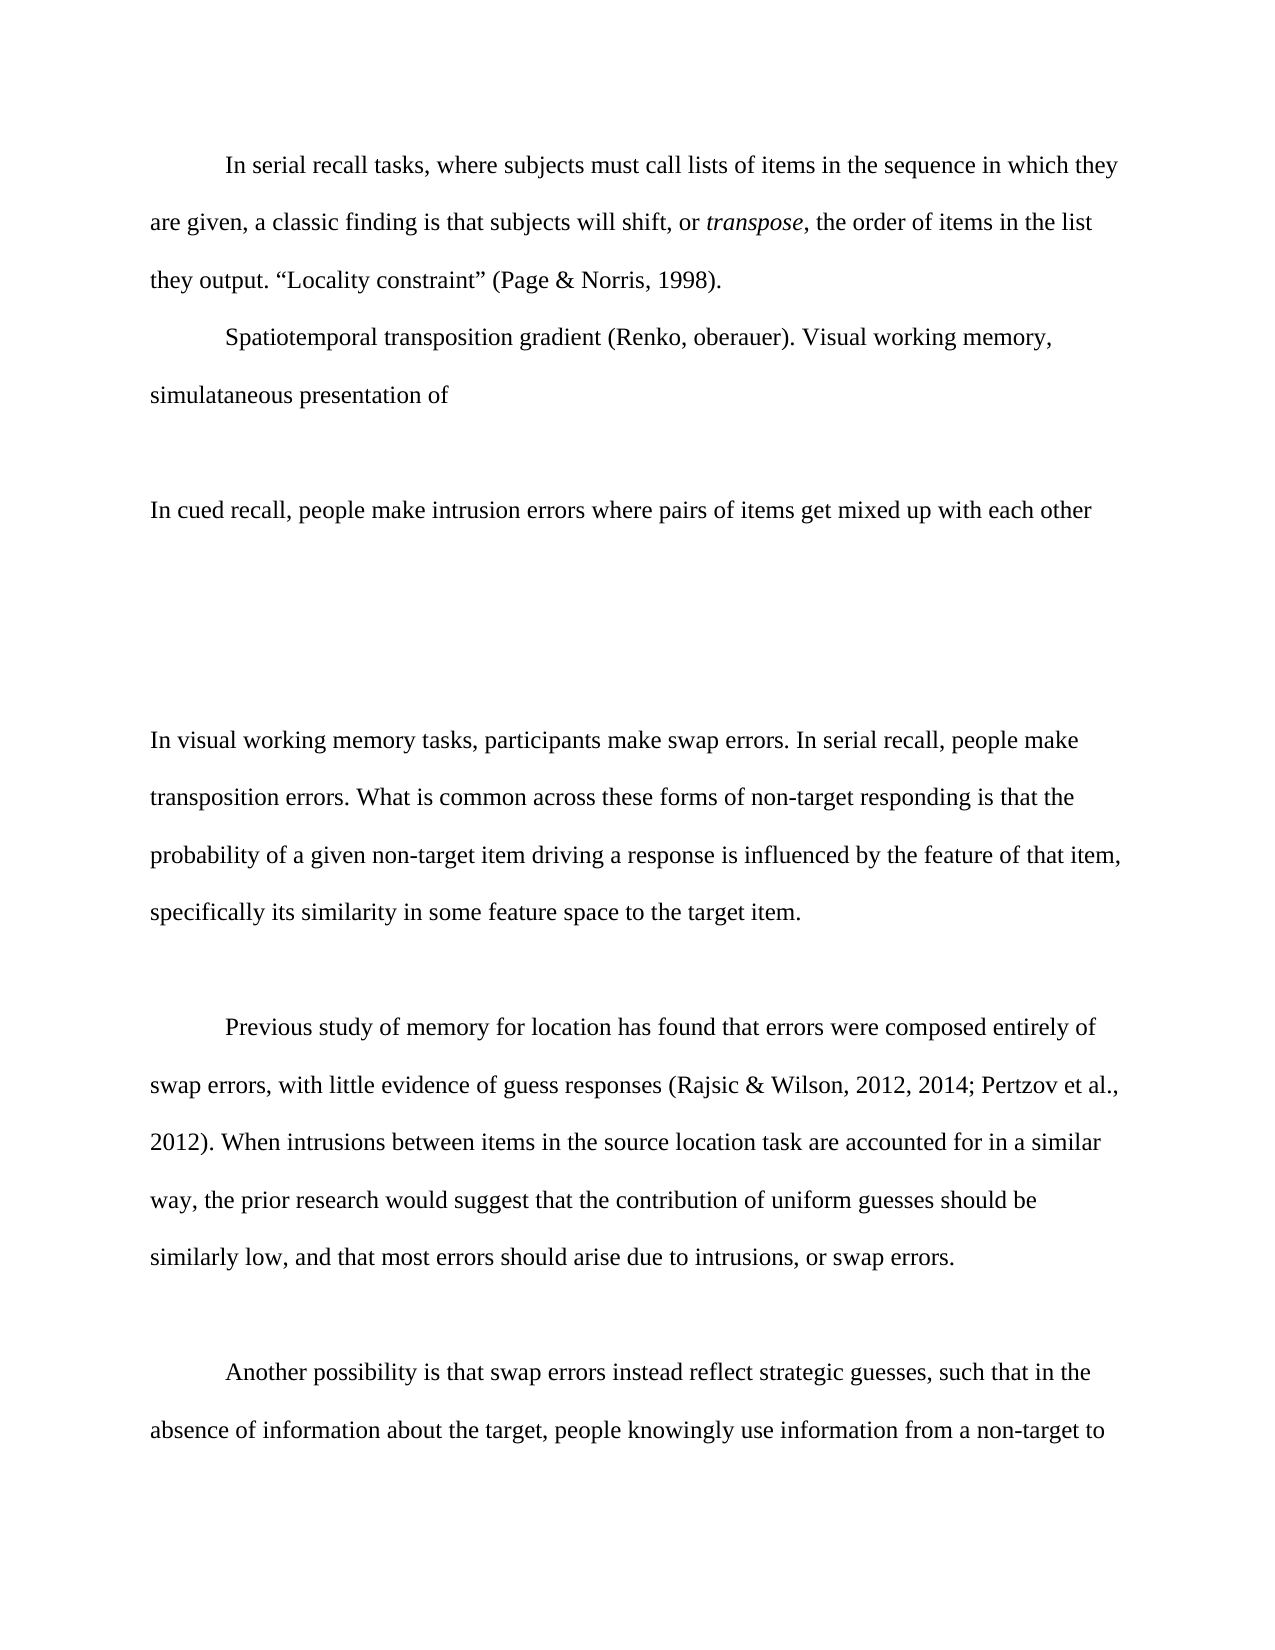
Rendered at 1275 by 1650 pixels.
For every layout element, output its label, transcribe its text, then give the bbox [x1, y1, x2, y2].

text Spatiotemporal transposition gradient (Renko, oberauer). Visual working memory, simulataneous presentation of [150, 322, 1125, 409]
text Previous study of memory for location has found that errors were composed entirely of swap errors, with little evidence of guess responses (Rajsic & Wilson, 2012, 2014; Pertzov et al., 2012). When intrusions between items in the source location task are accounted for in a similar way, the prior research would suggest that the contribution of uniform guesses should be similarly low, and that most errors should arise due to intrusions, or swap errors. [150, 1012, 1125, 1271]
text In visual working memory tasks, participants make swap errors. In serial recall, people make transposition errors. What is common across these forms of non-target responding is that the probability of a given non-target item driving a response is influenced by the feature of that item, specifically its similarity in some feature space to the target item. [150, 725, 1125, 926]
text In cued recall, people make intrusion errors where pairs of items get mixed up with each other [150, 495, 1125, 524]
text In serial recall tasks, where subjects must call lists of items in the sequence in which they are given, a classic finding is that subjects will shift, or transpose, the order of items in the list they output. “Locality constraint” (Page & Norris, 1998). [150, 150, 1125, 294]
